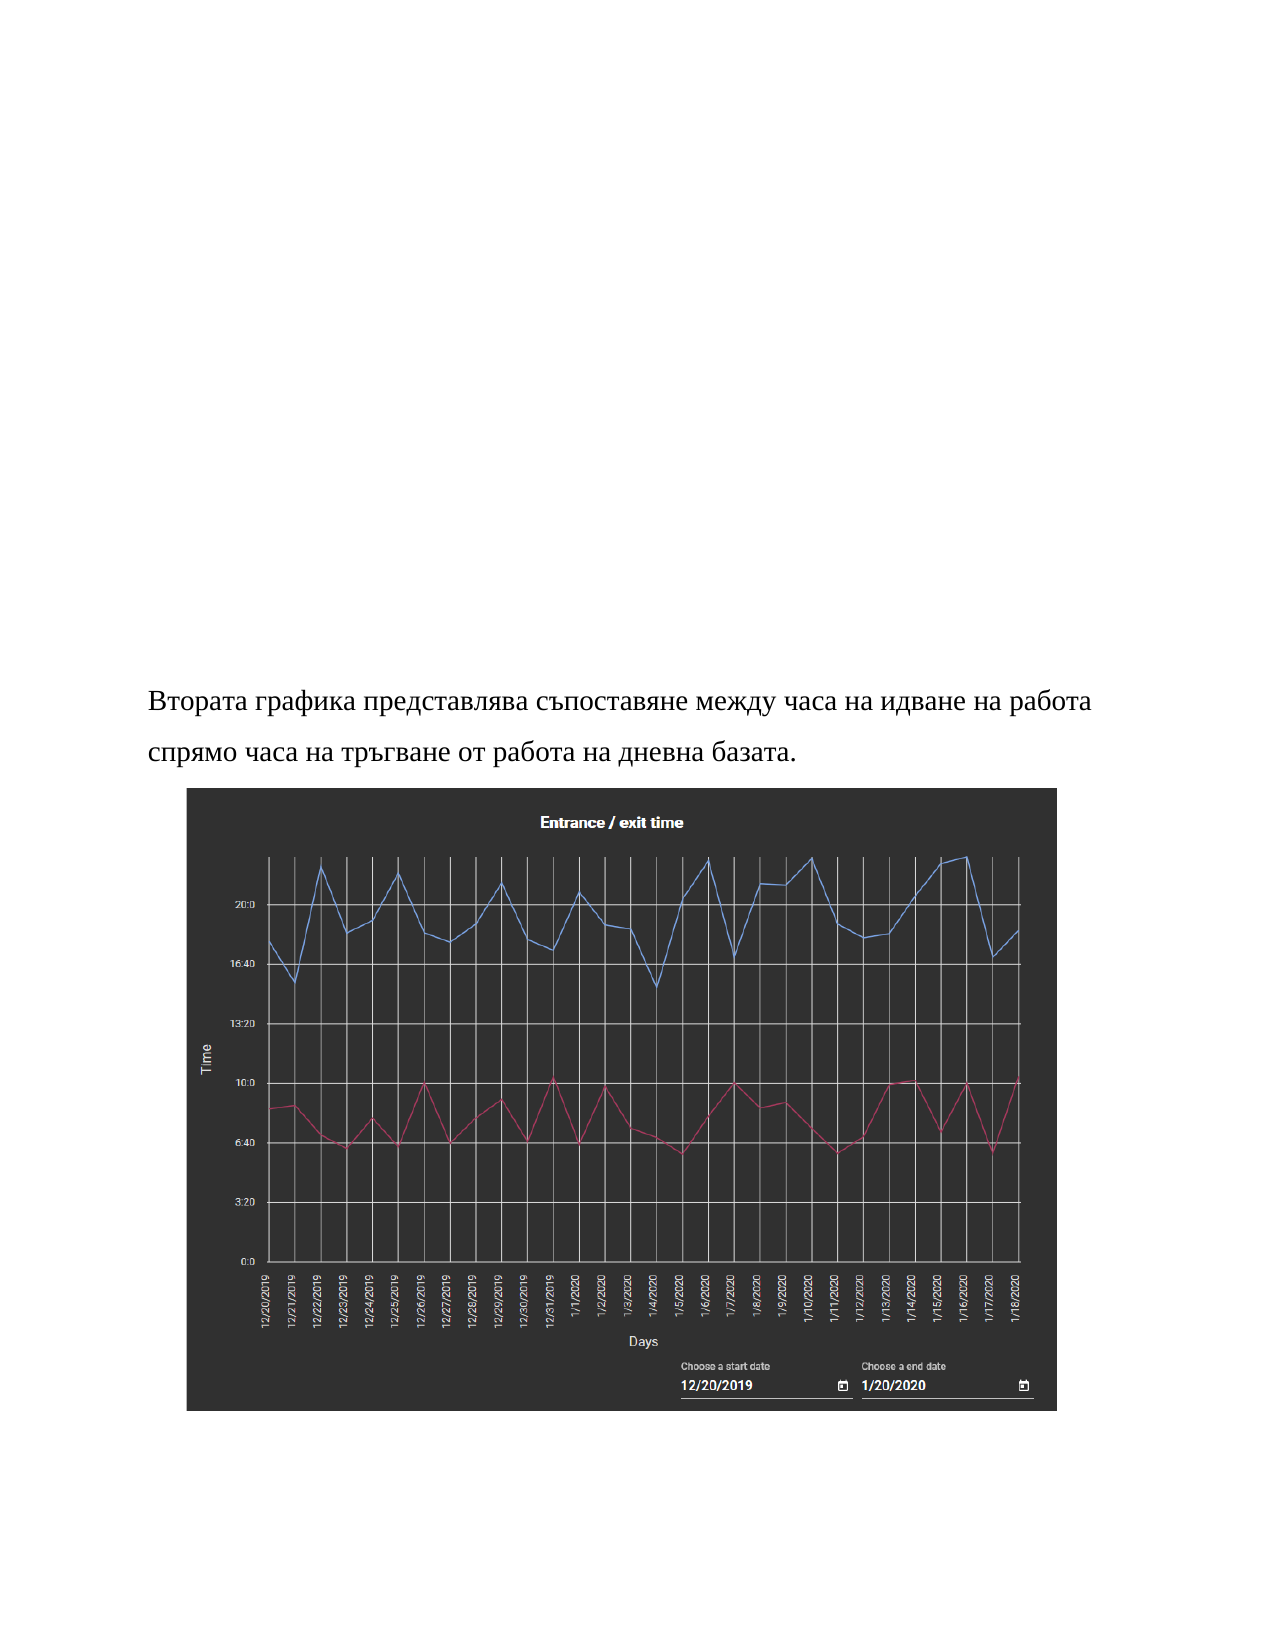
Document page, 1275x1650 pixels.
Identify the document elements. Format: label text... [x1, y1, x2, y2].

text Втората графика представлява съпоставяне между часа на идване на работа спрямо часа на тръгване от работа на дневна базата. [148, 683, 1127, 767]
picture [186, 788, 1057, 1411]
